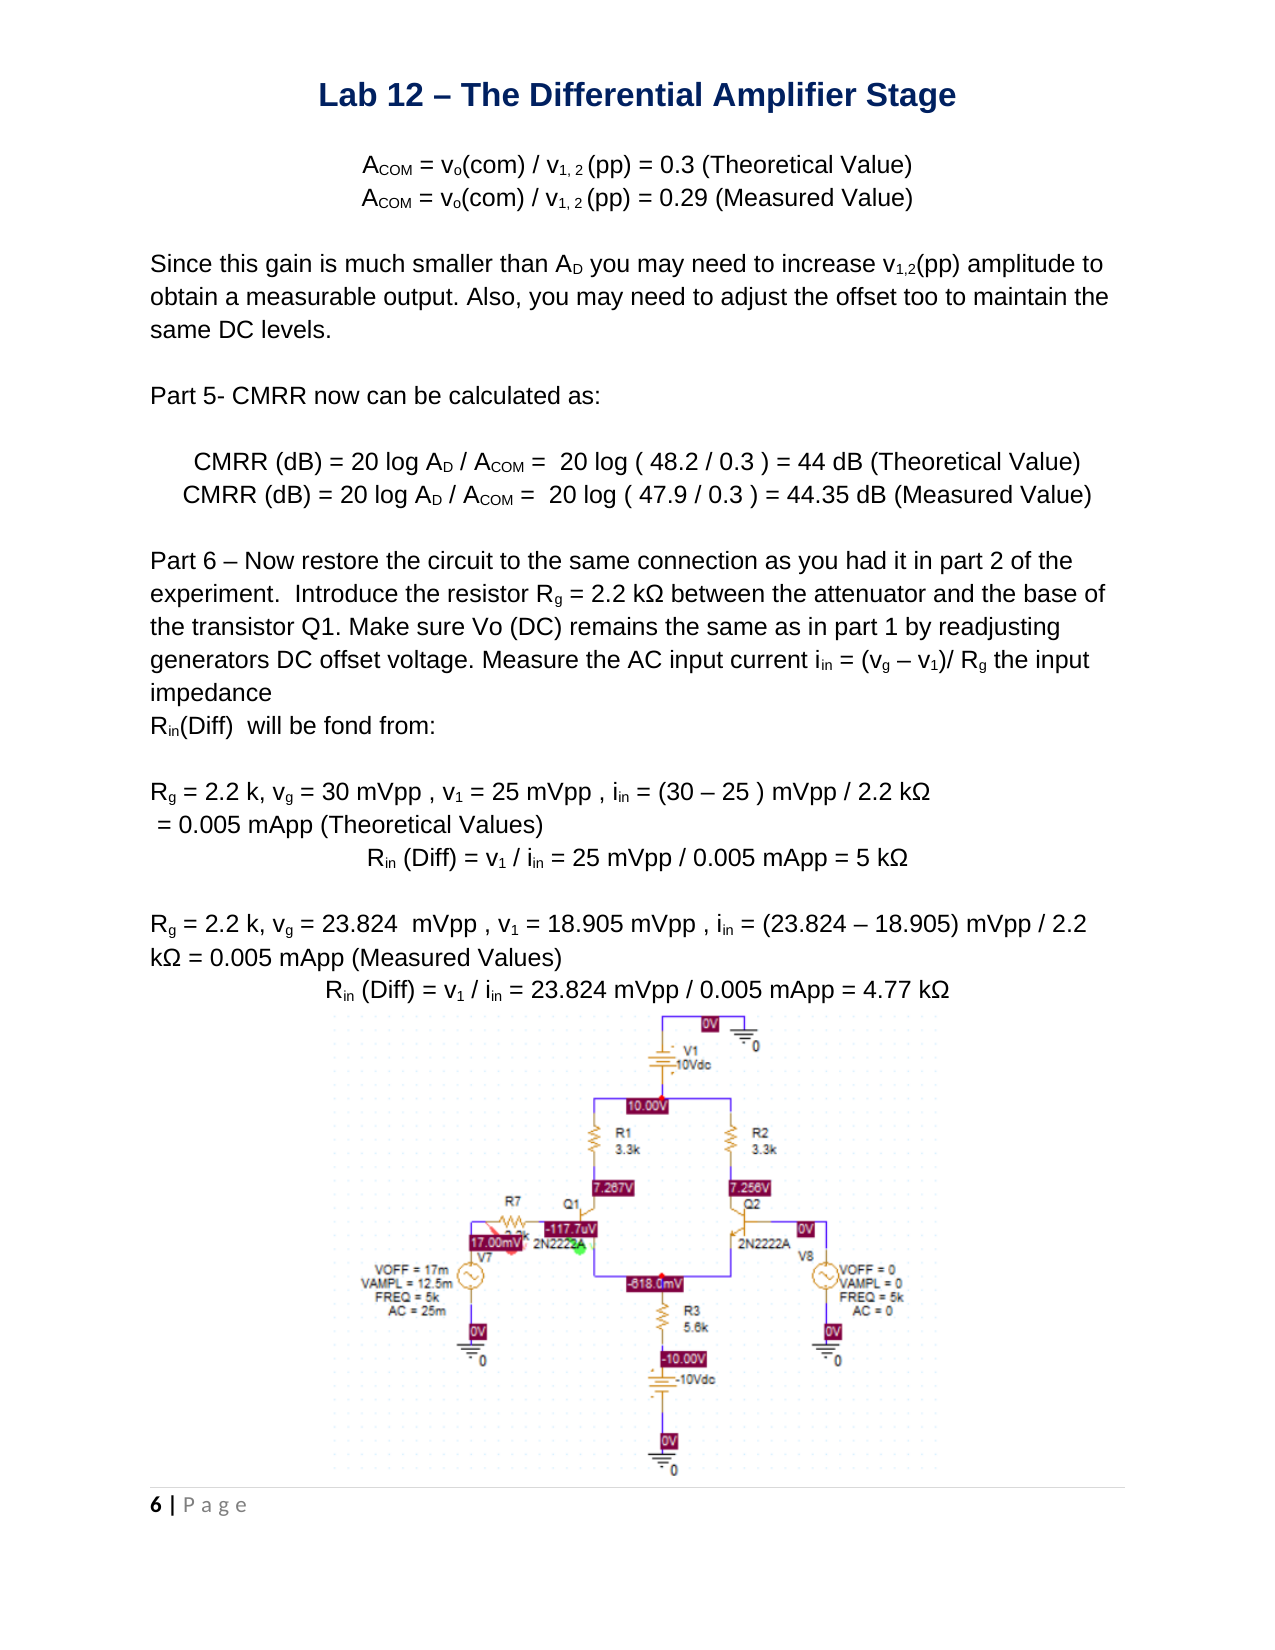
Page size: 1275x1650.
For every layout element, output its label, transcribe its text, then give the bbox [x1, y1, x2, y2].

text Rg = 2.2 k, vg = 23.824 mVpp , v1 = 18.905 mVpp , iin = (23.824 – 18.905) mVpp / 2.2 kΩ = 0.005 mApp (Measured Values) [150, 909, 1125, 971]
text = 0.005 mApp (Theoretical Values) [150, 810, 1125, 839]
text CMRR (dB) = 20 log AD / ACOM = 20 log ( 47.9 / 0.3 ) = 44.35 dB (Measured Value) [150, 480, 1125, 509]
text Rin (Diff) = v1 / iin = 25 mVpp / 0.005 mApp = 5 kΩ [150, 843, 1125, 872]
text ACOM = vo(com) / v1, 2 (pp) = 0.3 (Theoretical Value) [150, 150, 1125, 179]
text Rg = 2.2 k, vg = 30 mVpp , v1 = 25 mVpp , iin = (30 – 25 ) mVpp / 2.2 kΩ [150, 777, 1125, 806]
text CMRR (dB) = 20 log AD / ACOM = 20 log ( 48.2 / 0.3 ) = 44 dB (Theoretical Value) [150, 447, 1125, 476]
text Rin (Diff) = v1 / iin = 23.824 mVpp / 0.005 mApp = 4.77 kΩ [150, 976, 1125, 1004]
text ACOM = vo(com) / v1, 2 (pp) = 0.29 (Measured Value) [150, 183, 1125, 212]
text Part 6 – Now restore the circuit to the same connection as you had it in part 2 of the experiment. Introduce the resistor Rg = 2.2 kΩ between the attenuator and the base of the transistor Q1. Make sure Vo (DC) remains the same as in part 1 by readjusting generators DC offset voltage. Measure the AC input current iin = (vg – v1)/ Rg the input impedance [150, 546, 1125, 707]
text Part 5- CMRR now can be calculated as: [150, 381, 1125, 410]
text Rin(Diff) will be fond from: [150, 711, 1125, 740]
text Since this gain is much smaller than AD you may need to increase v1,2(pp) amplitude to obtain a measurable output. Also, you may need to adjust the offset too to maintain the same DC levels. [150, 249, 1125, 344]
picture [331, 1008, 944, 1479]
